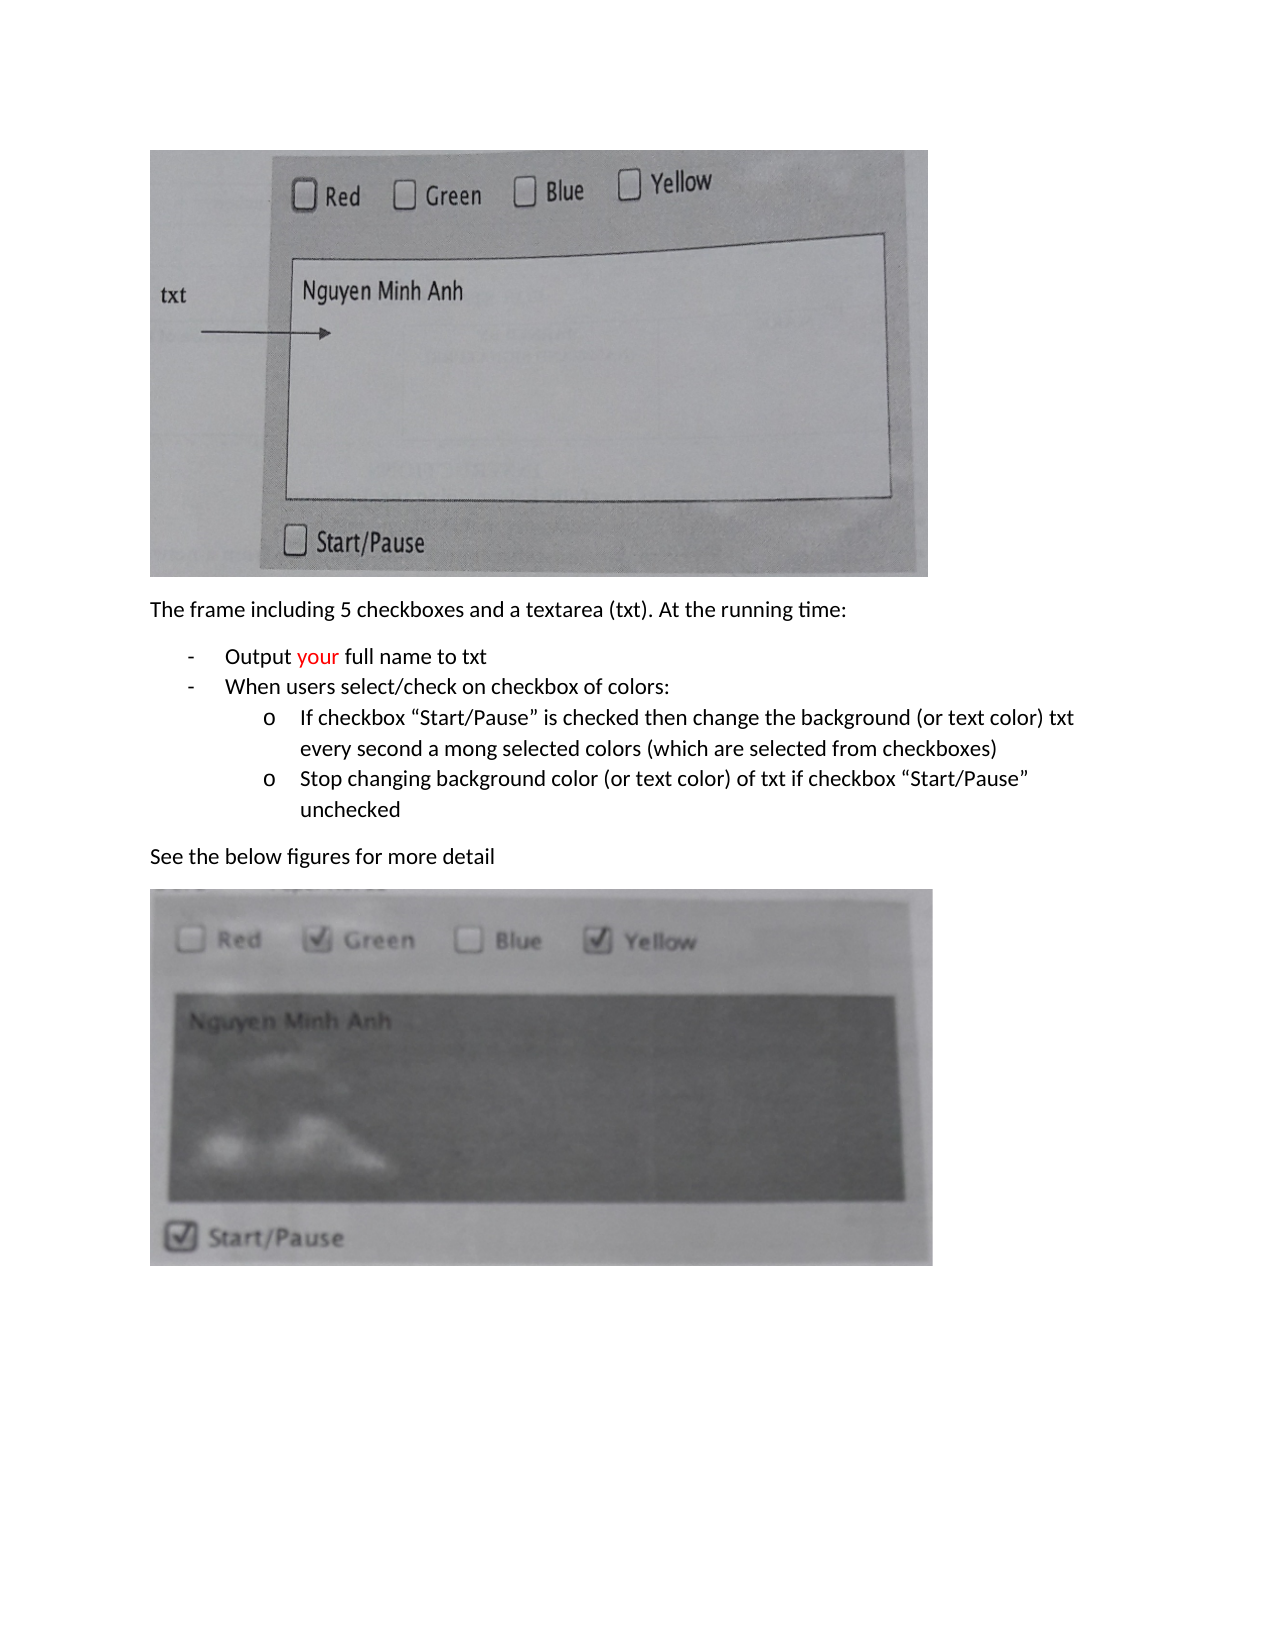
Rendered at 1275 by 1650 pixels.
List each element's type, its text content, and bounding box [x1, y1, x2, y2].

picture [150, 150, 928, 577]
list If checkbox “Start/Pause” is checked then change the background (or text color) txt every second a mong selected colors (which are selected from checkboxes) [262, 703, 1125, 762]
list Stop changing background color (or text color) of txt if checkbox “Start/Pause” unchecked [262, 764, 1125, 823]
text See the below figures for more detail [150, 842, 1125, 870]
text The frame including 5 checkboxes and a textarea (txt). At the running time: [150, 595, 1125, 623]
list Output your full name to txt [187, 642, 1125, 670]
picture [150, 889, 933, 1266]
list When users select/check on checkbox of colors: [187, 672, 1125, 700]
